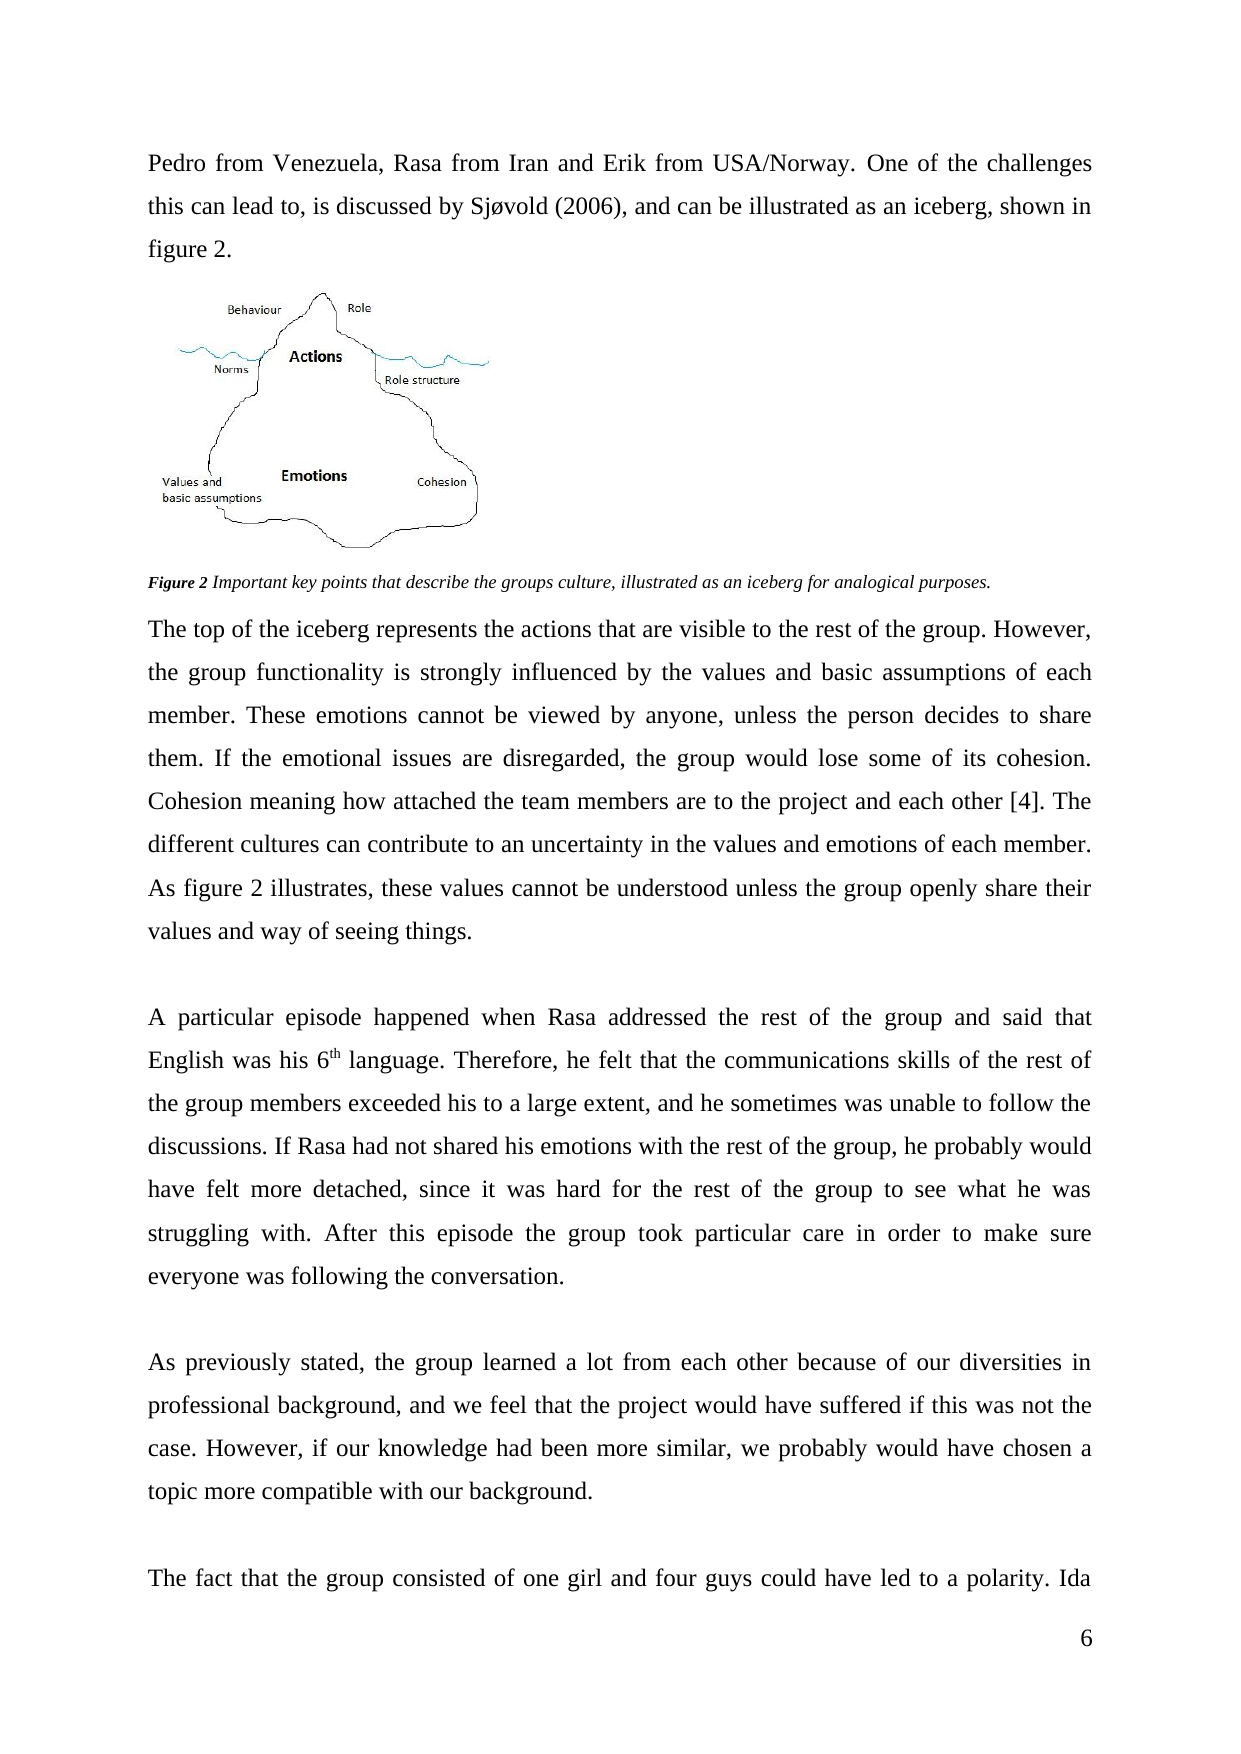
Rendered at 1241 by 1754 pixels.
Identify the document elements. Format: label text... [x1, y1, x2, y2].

text As previously stated, the group learned a lot from each other because of our diversities in professional background, and we feel that the project would have suffered if this was not the case. However, if our knowledge had been more similar, we probably would have chosen a topic more compatible with our background. [148, 1347, 1093, 1505]
text Figure 2 Important key points that describe the groups culture, illustrated as an iceberg for analogical purposes. [148, 571, 1093, 593]
picture [147, 277, 492, 557]
text A particular episode happened when Rasa addressed the rest of the group and said that English was his 6th language. Therefore, he felt that the communications skills of the rest of the group members exceeded his to a large extent, and he sometimes was unable to follow the discussions. If Rasa had not shared his emotions with the rest of the group, he probably would have felt more detached, since it was hard for the rest of the group to see what he was struggling with. After this episode the group took particular care in order to make sure everyone was following the conversation. [148, 1002, 1093, 1289]
text The top of the iceberg represents the actions that are visible to the rest of the group. However, the group functionality is strongly influenced by the values and basic assumptions of each member. These emotions cannot be viewed by anyone, unless the person decides to share them. If the emotional issues are disregarded, the group would lose some of its cohesion. Cohesion meaning how attached the team members are to the project and each other [4]. The different cultures can contribute to an uncertainty in the values and emotions of each member. As figure 2 illustrates, these values cannot be understood unless the group openly share their values and way of seeing things. [148, 614, 1093, 944]
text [148, 1563, 1093, 1591]
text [148, 148, 1093, 263]
